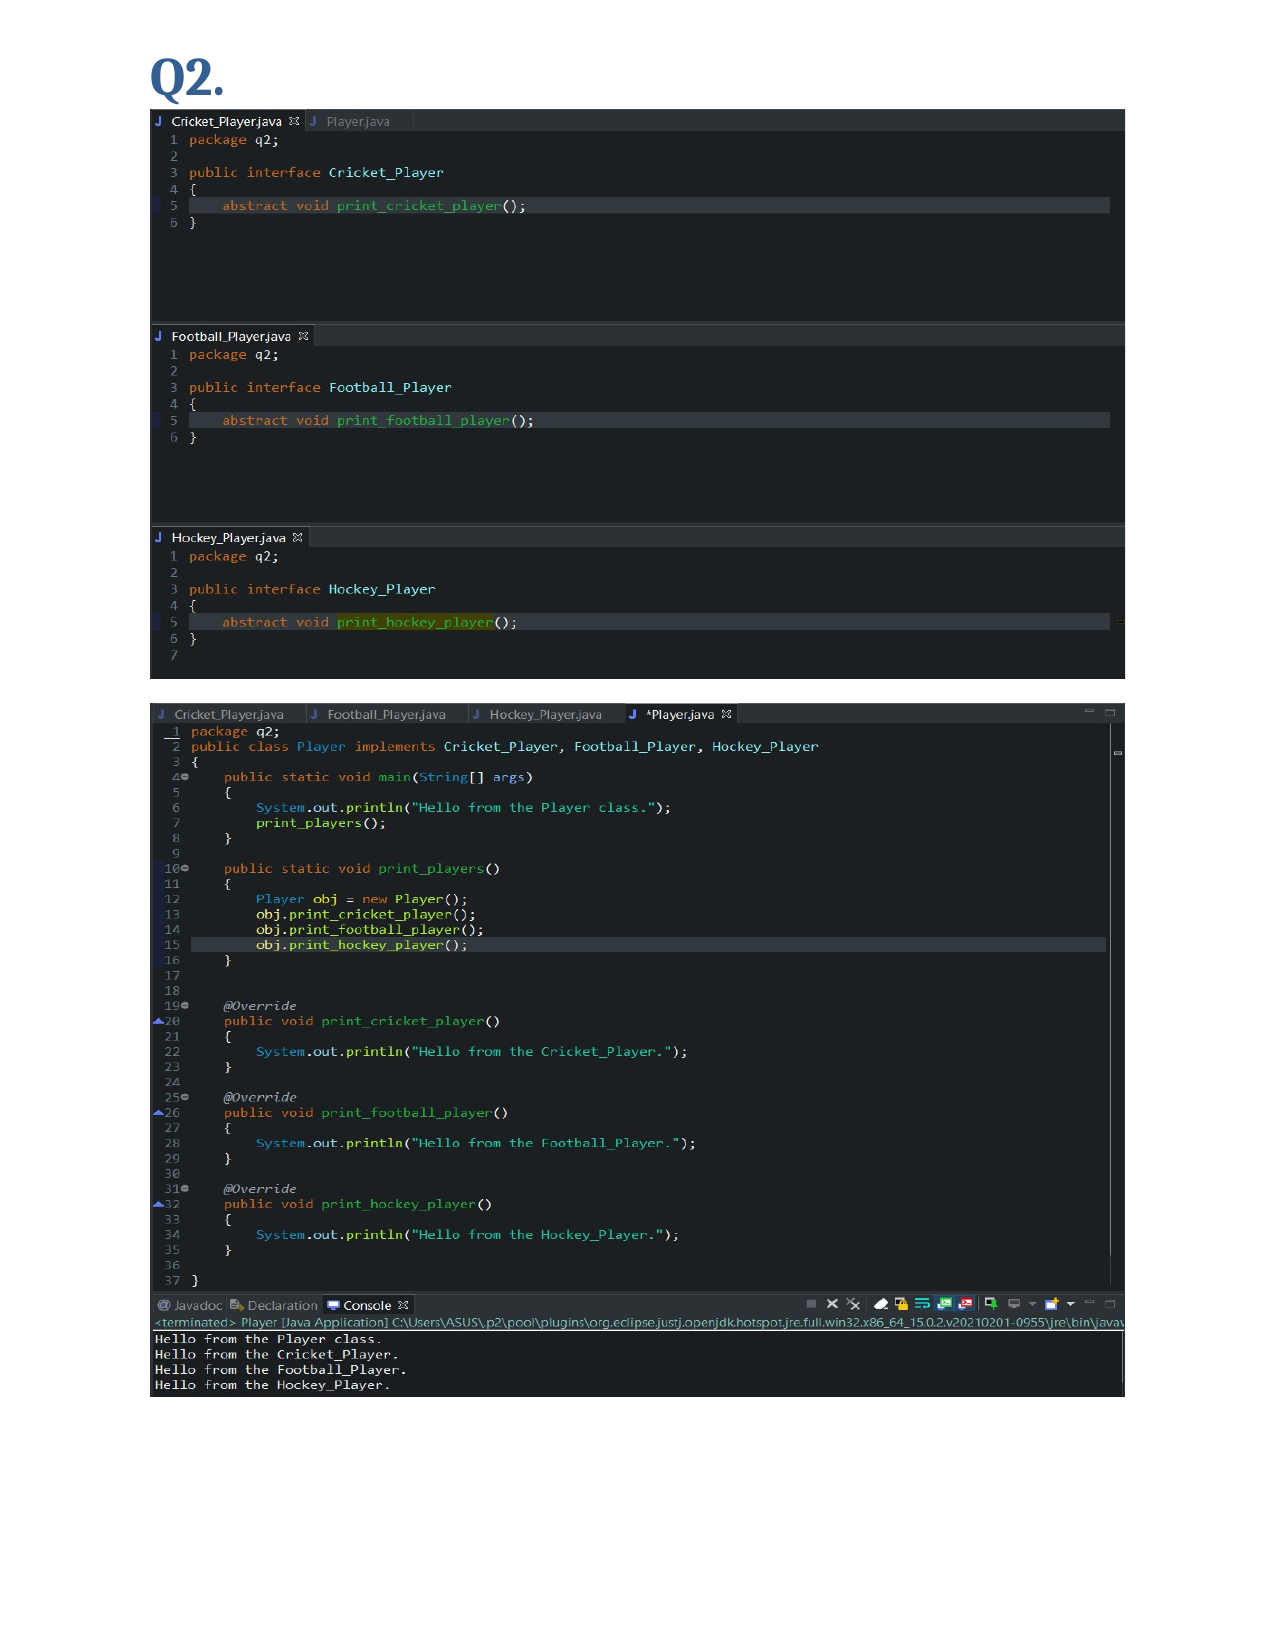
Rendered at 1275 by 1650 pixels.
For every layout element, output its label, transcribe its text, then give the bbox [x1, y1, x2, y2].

picture [150, 109, 1125, 679]
picture [150, 703, 1125, 1397]
subtitle Q2. [150, 47, 1125, 109]
